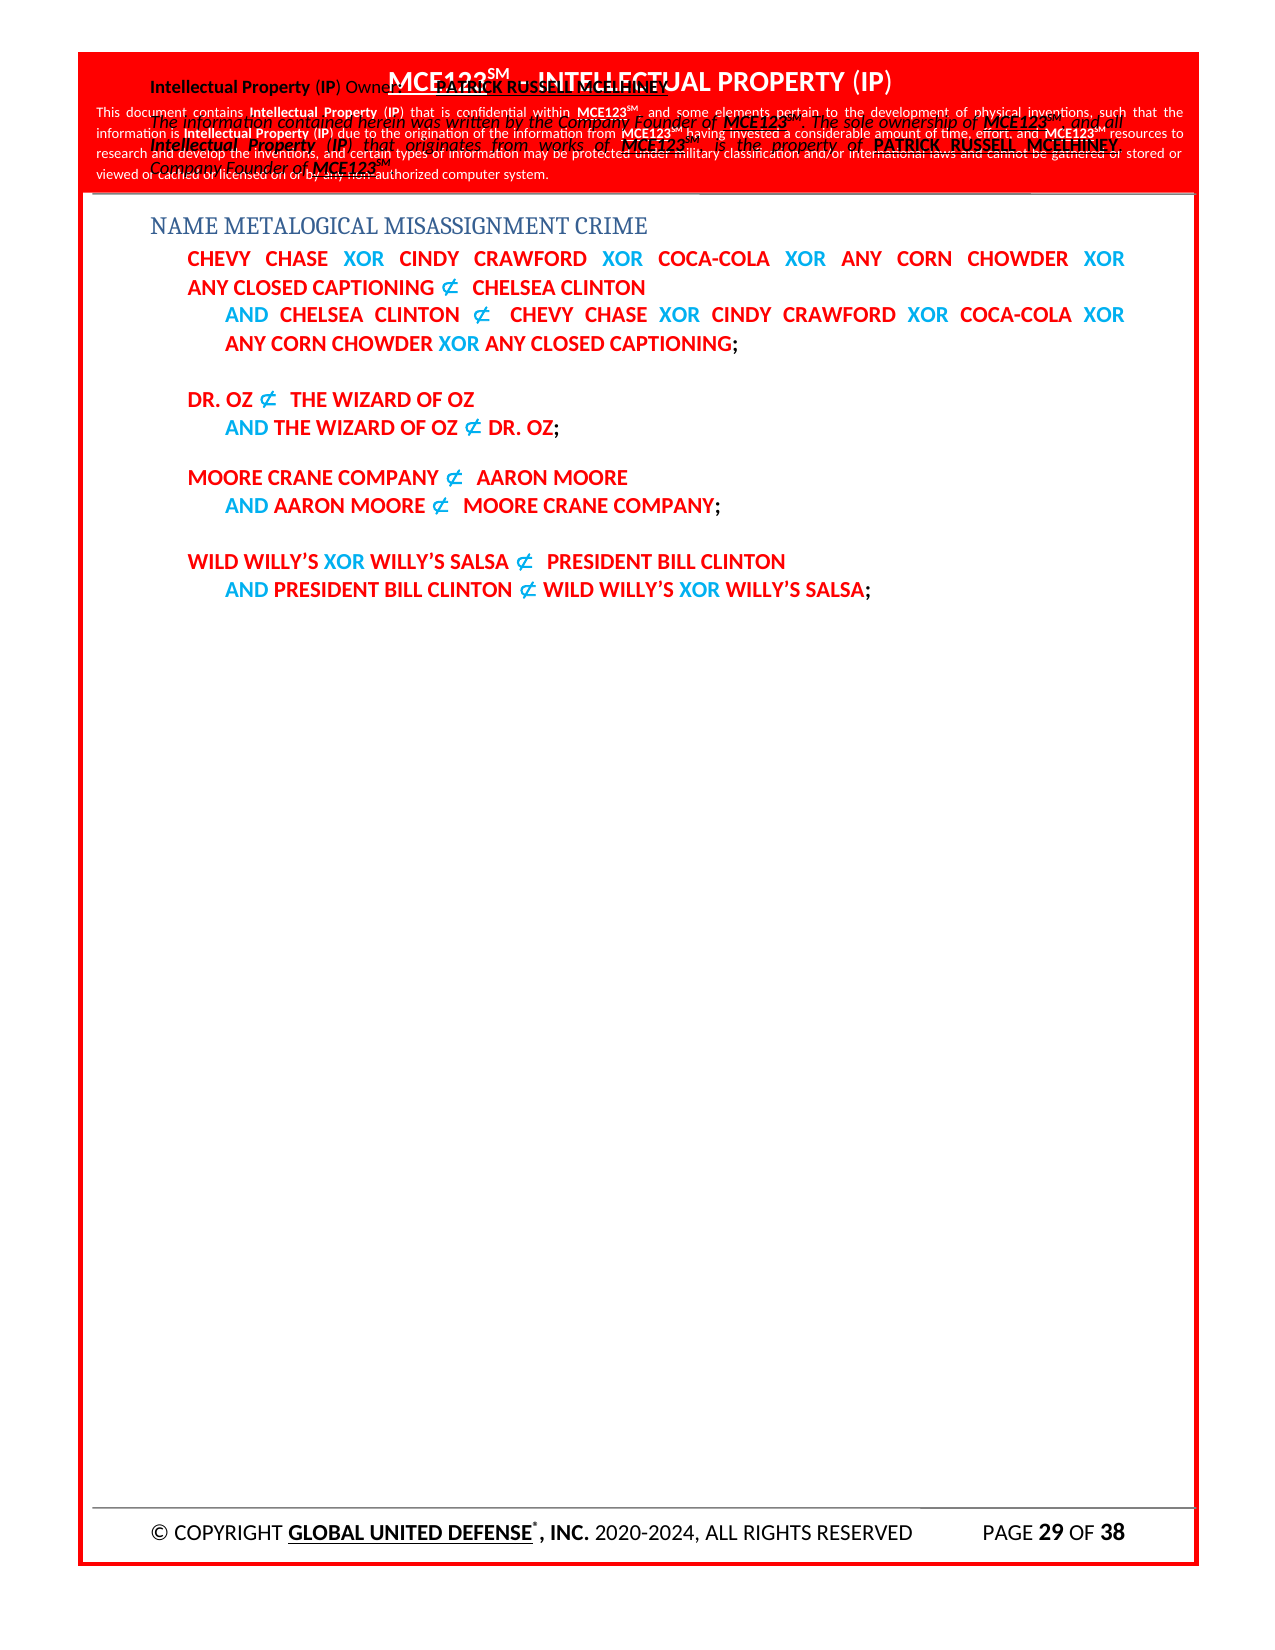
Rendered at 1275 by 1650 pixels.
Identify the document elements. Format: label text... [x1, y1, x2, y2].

text WILD WILLY’S XOR WILLY’S SALSA Ë PRESIDENT BILL CLINTON [187, 547, 1125, 576]
text AND PRESIDENT BILL CLINTON Ë WILD WILLY’S XOR WILLY’S SALSA; [187, 576, 1125, 603]
text AND AARON MOORE Ë MOORE CRANE COMPANY; [187, 491, 1125, 519]
text AND THE WIZARD OF OZ Ë DR. OZ; [187, 413, 1125, 441]
subtitle NAME METALOGICAL MISASSIGNMENT CRIME [150, 212, 1125, 240]
text DR. OZ Ë THE WIZARD OF OZ [187, 385, 1125, 413]
text AND CHELSEA CLINTON Ë CHEVY CHASE XOR CINDY CRAWFORD XOR COCA-COLA XOR ANY CORN CHOWDER XOR ANY CLOSED CAPTIONING; [225, 301, 1125, 357]
text CHEVY CHASE XOR CINDY CRAWFORD XOR COCA-COLA XOR ANY CORN CHOWDER XOR ANY CLOSED CAPTIONING Ë CHELSEA CLINTON [187, 244, 1125, 301]
text MOORE CRANE COMPANY Ë AARON MOORE [187, 463, 1125, 491]
